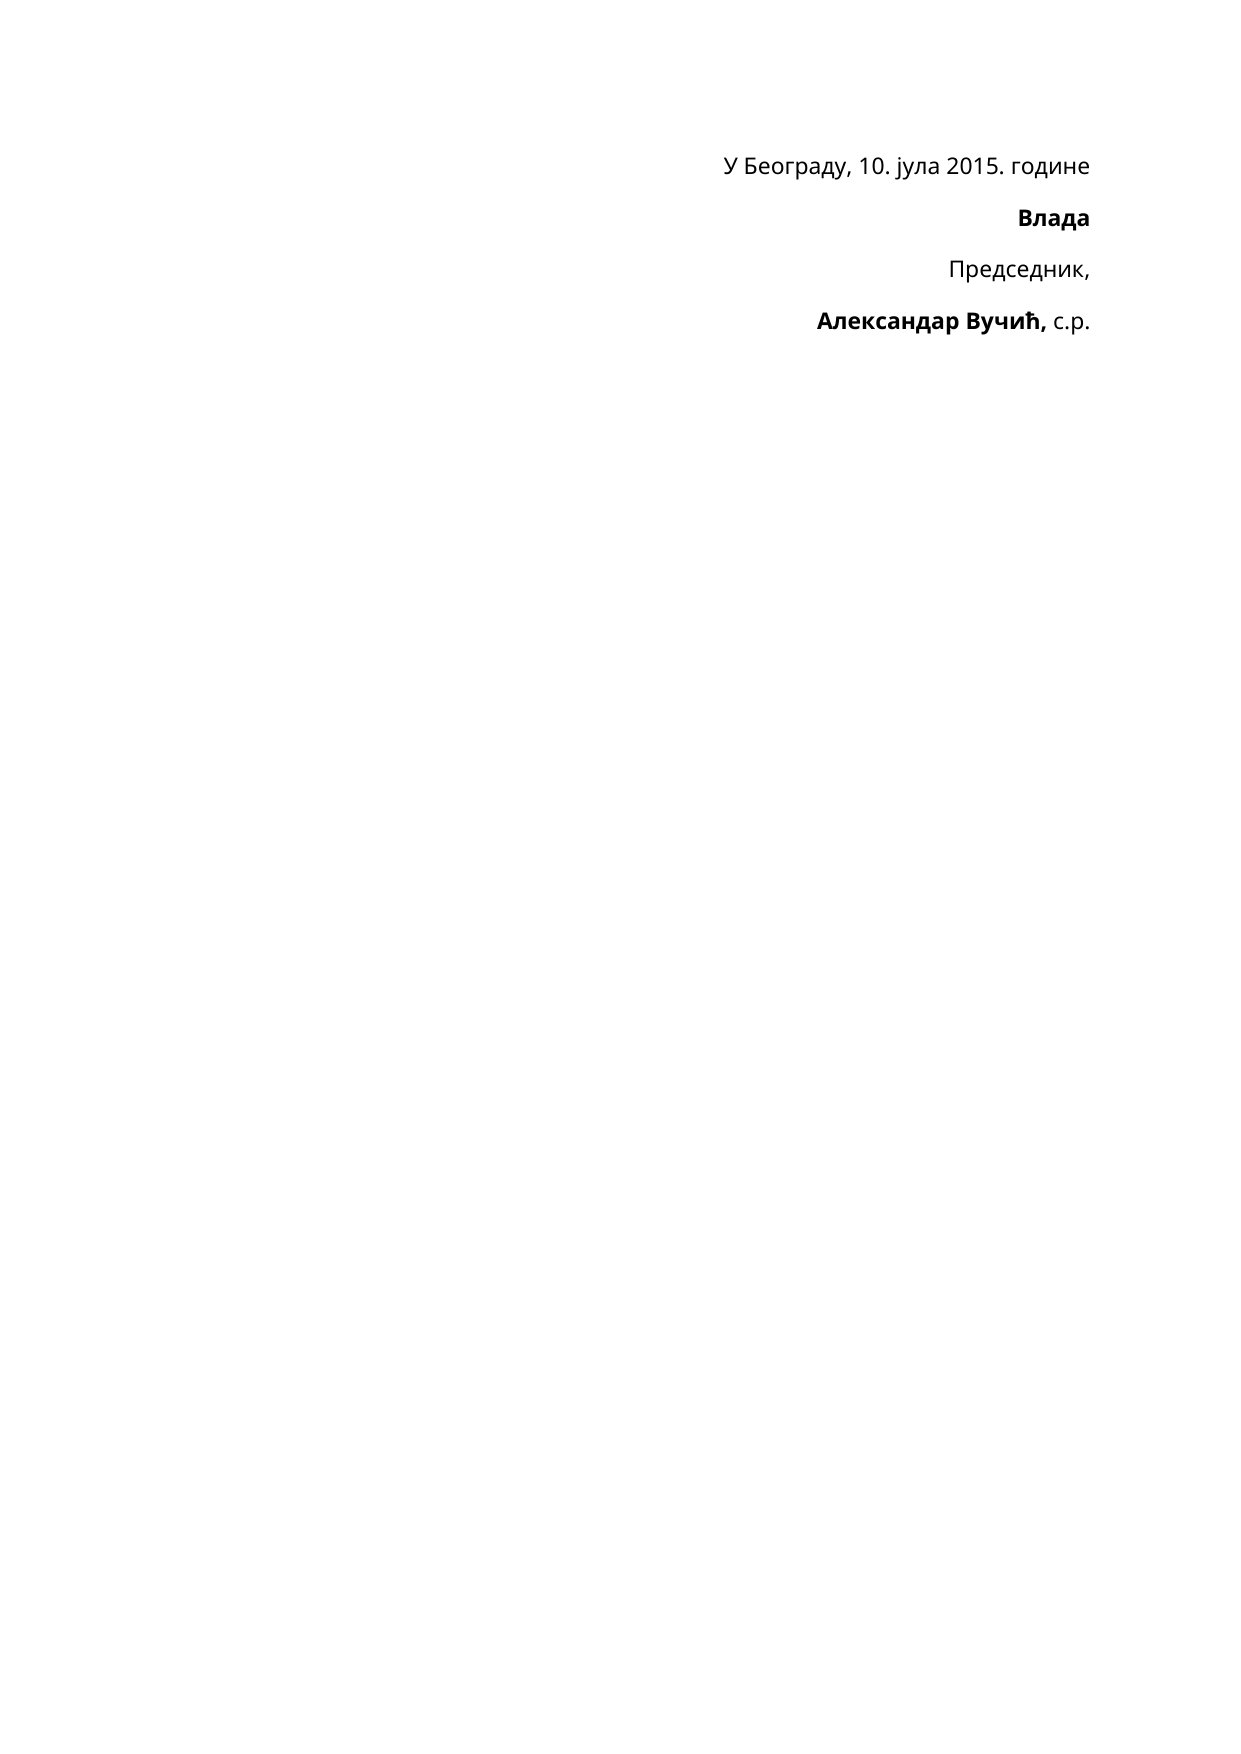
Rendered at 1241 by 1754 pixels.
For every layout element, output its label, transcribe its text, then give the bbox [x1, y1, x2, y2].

text Влада [150, 202, 1090, 233]
text Александар Вучић, с.р. [150, 305, 1090, 336]
text Председник, [150, 253, 1090, 284]
text У Београду, 10. јула 2015. године [150, 150, 1090, 181]
